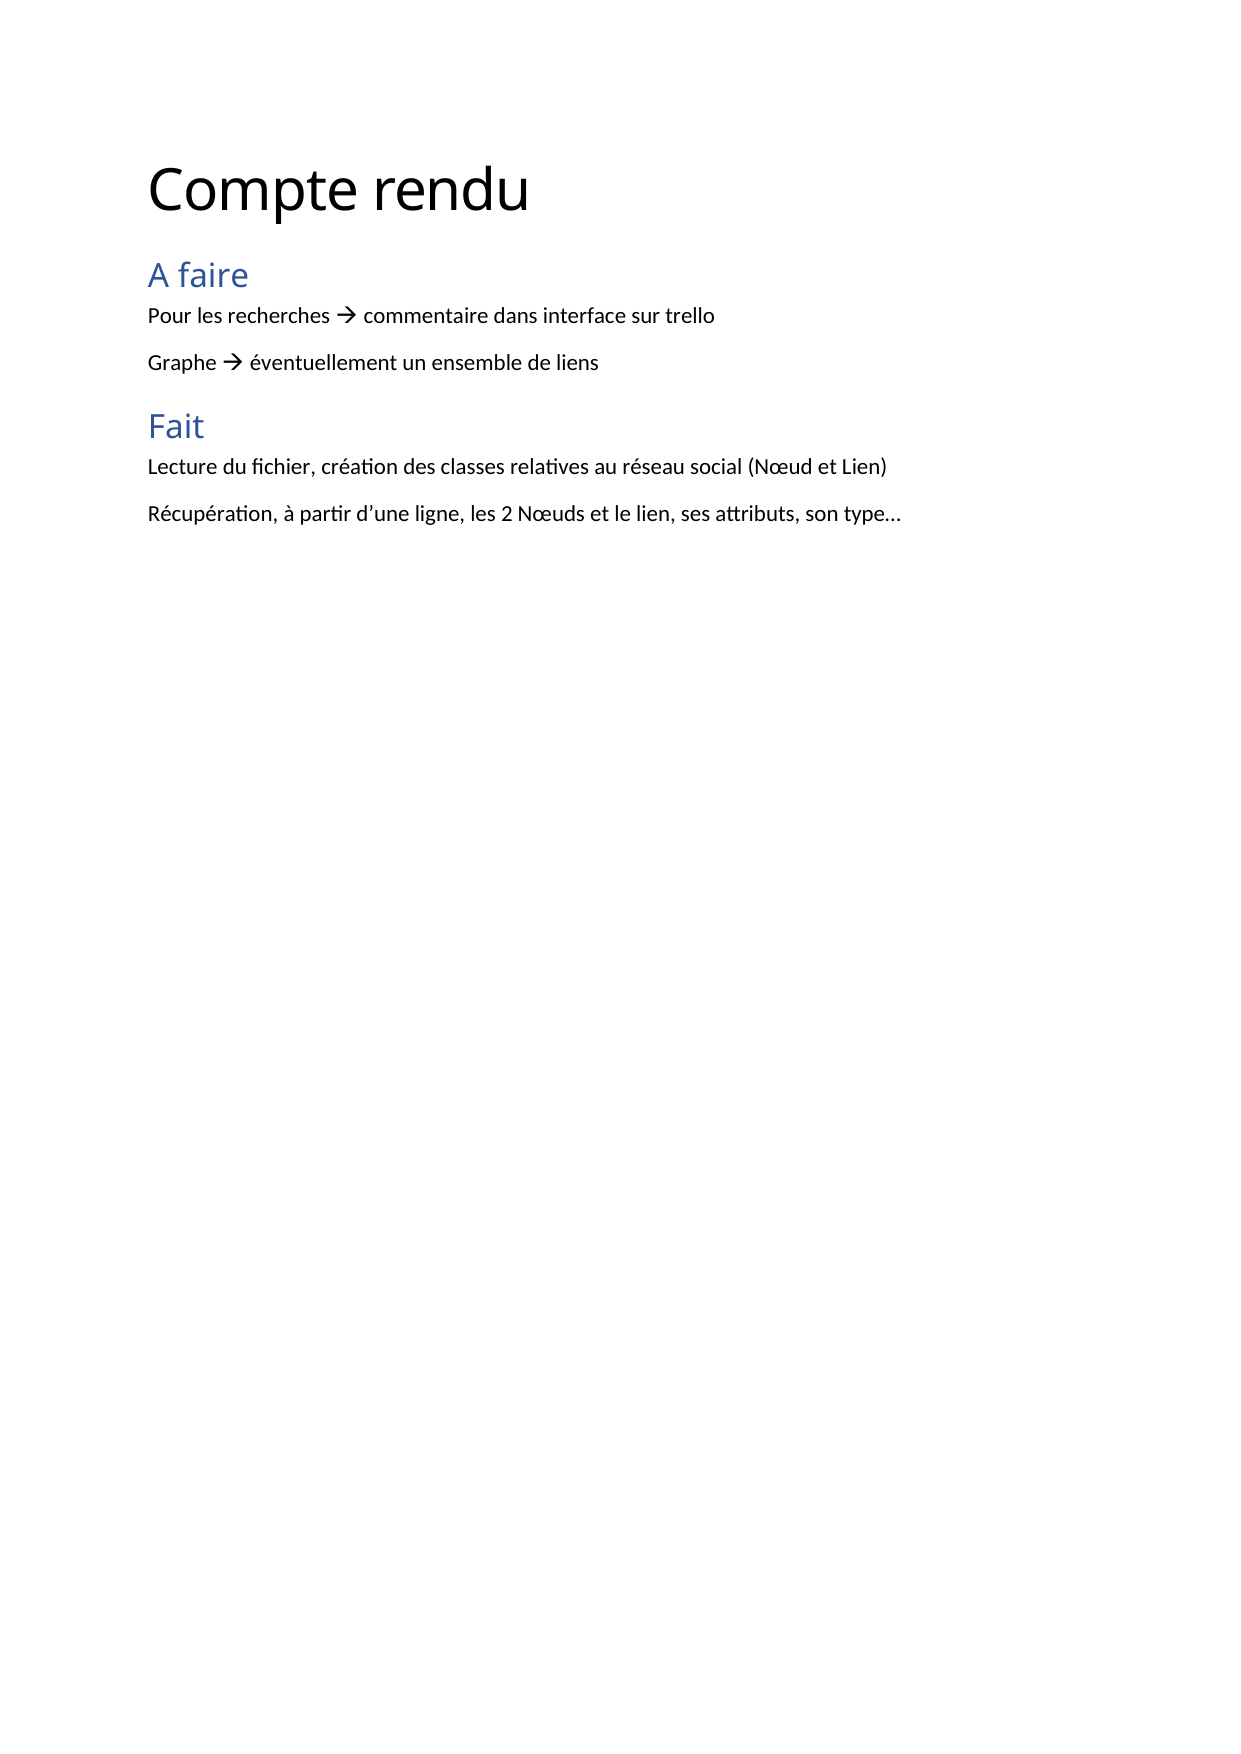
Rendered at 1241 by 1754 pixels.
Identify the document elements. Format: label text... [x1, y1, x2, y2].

text Récupération, à partir d’une ligne, les 2 Nœuds et le lien, ses attributs, son type… [148, 499, 1093, 527]
text Pour les recherches commentaire dans interface sur trello [148, 301, 1093, 329]
subtitle Fait [148, 403, 1093, 448]
text Lecture du fichier, création des classes relatives au réseau social (Nœud et Lien) [148, 452, 1093, 480]
subtitle A faire [148, 252, 1093, 297]
title Compte rendu [148, 148, 1093, 227]
text Graphe éventuellement un ensemble de liens [148, 348, 1093, 376]
